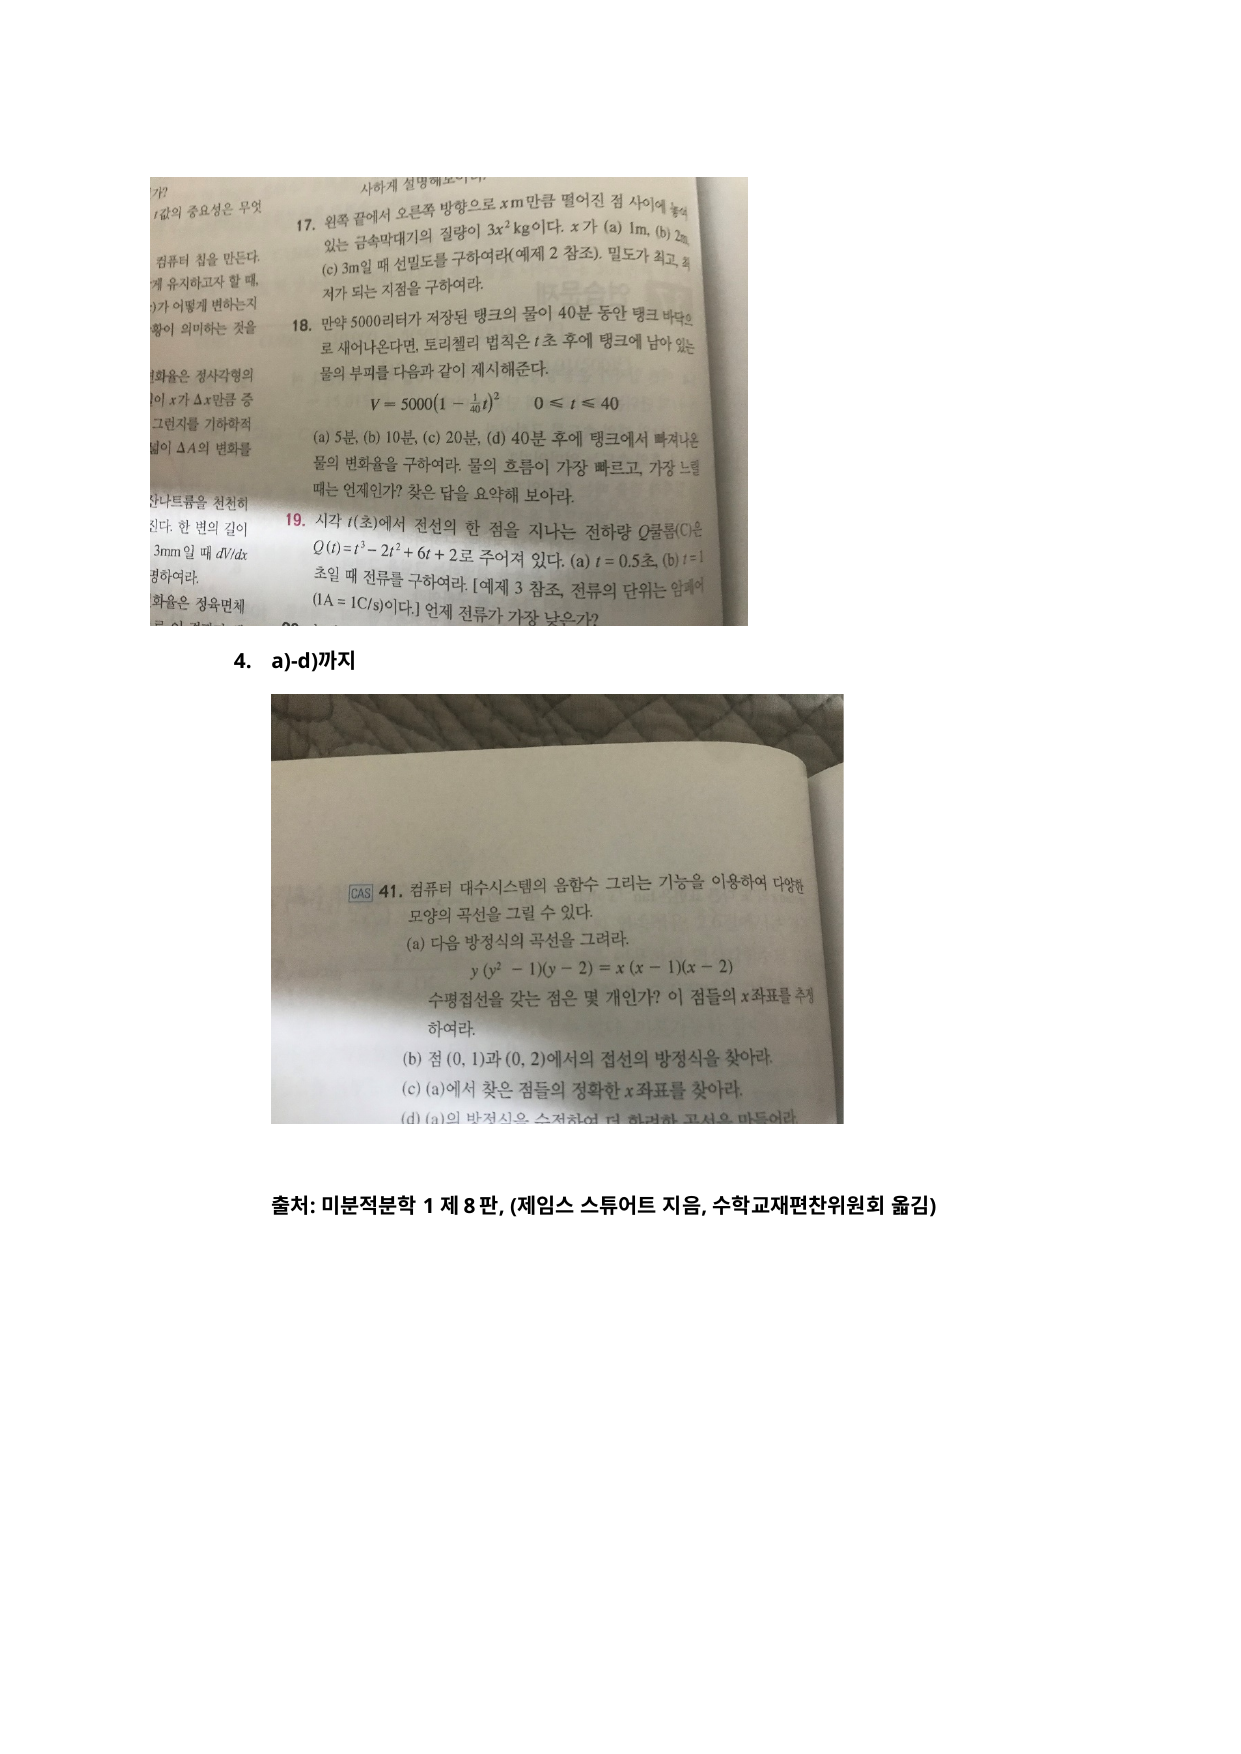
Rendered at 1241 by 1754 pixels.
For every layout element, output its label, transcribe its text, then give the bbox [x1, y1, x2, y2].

picture [150, 177, 748, 626]
list a)-d)까지 [234, 645, 1090, 675]
list 출처: 미분적분학 1 제8판, (제임스 스튜어트 지음, 수학교재편찬위원회 옯김) [271, 1190, 1090, 1220]
picture [271, 694, 844, 1124]
